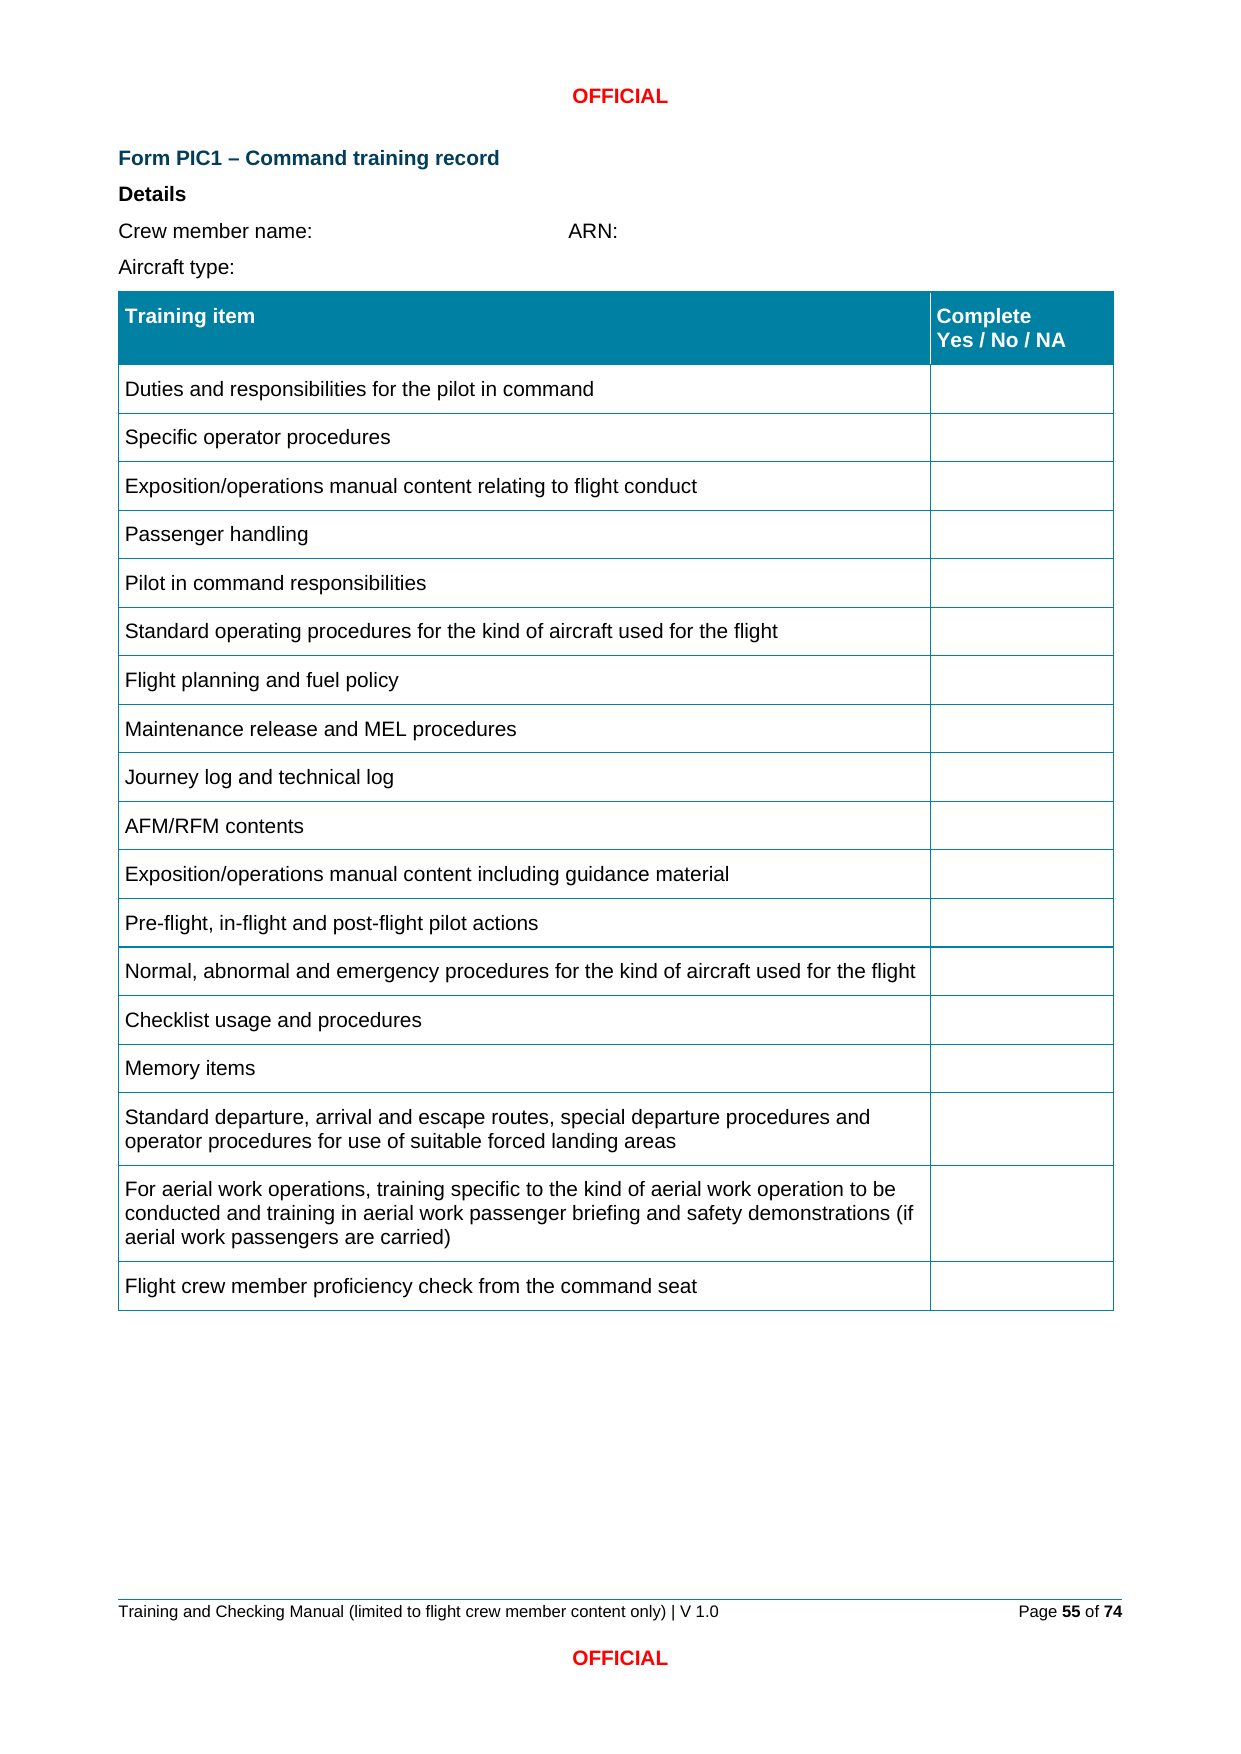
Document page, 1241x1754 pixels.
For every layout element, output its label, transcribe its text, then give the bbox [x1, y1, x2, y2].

table_cell Exposition/operations manual content relating to flight conduct [119, 462, 930, 509]
table_header Complete Yes / No / NA [931, 293, 1113, 364]
text Crew member name: ARN: [118, 218, 1122, 242]
table_cell [931, 608, 1113, 655]
table_cell Exposition/operations manual content including guidance material [119, 850, 930, 898]
table_cell Memory items [119, 1045, 930, 1092]
table_cell [931, 414, 1113, 461]
table_cell Checklist usage and procedures [119, 996, 930, 1043]
table_cell Pre-flight, in-flight and post-flight pilot actions [119, 899, 930, 946]
table_cell [931, 462, 1113, 509]
table_cell AFM/RFM contents [119, 802, 930, 849]
table_cell [931, 802, 1113, 849]
table_cell Flight crew member proficiency check from the command seat [119, 1262, 930, 1309]
table_cell Standard departure, arrival and escape routes, special departure procedures and operator procedures for use of suitable forced landing areas [119, 1093, 930, 1164]
table_header Training item [119, 293, 930, 364]
table_cell [931, 705, 1113, 752]
table_cell Maintenance release and MEL procedures [119, 705, 930, 752]
table_cell [931, 365, 1113, 412]
table_cell Standard operating procedures for the kind of aircraft used for the flight [119, 608, 930, 655]
table_cell [931, 899, 1113, 946]
table_cell [931, 948, 1113, 995]
table_cell [931, 753, 1113, 801]
table_cell [931, 656, 1113, 704]
text Details [118, 182, 1122, 206]
table_cell [931, 850, 1113, 898]
table_cell Pilot in command responsibilities [119, 559, 930, 607]
table_cell Duties and responsibilities for the pilot in command [119, 365, 930, 412]
table_cell Normal, abnormal and emergency procedures for the kind of aircraft used for the flight [119, 948, 930, 995]
table_cell [931, 1262, 1113, 1309]
table_cell [931, 1166, 1113, 1261]
table_cell [931, 996, 1113, 1043]
table_cell [931, 559, 1113, 607]
table_cell Flight planning and fuel policy [119, 656, 930, 704]
table_cell Specific operator procedures [119, 414, 930, 461]
table_cell [931, 1045, 1113, 1092]
table_cell Passenger handling [119, 511, 930, 558]
table_cell [931, 1093, 1113, 1164]
table_cell [931, 511, 1113, 558]
table_cell For aerial work operations, training specific to the kind of aerial work operation to be conducted and training in aerial work passenger briefing and safety demonstrations (if aerial work passengers are carried) [119, 1166, 930, 1261]
table_cell Journey log and technical log [119, 753, 930, 801]
text Aircraft type: [118, 255, 1122, 279]
text Form PIC1 – Command training record [118, 146, 1122, 169]
